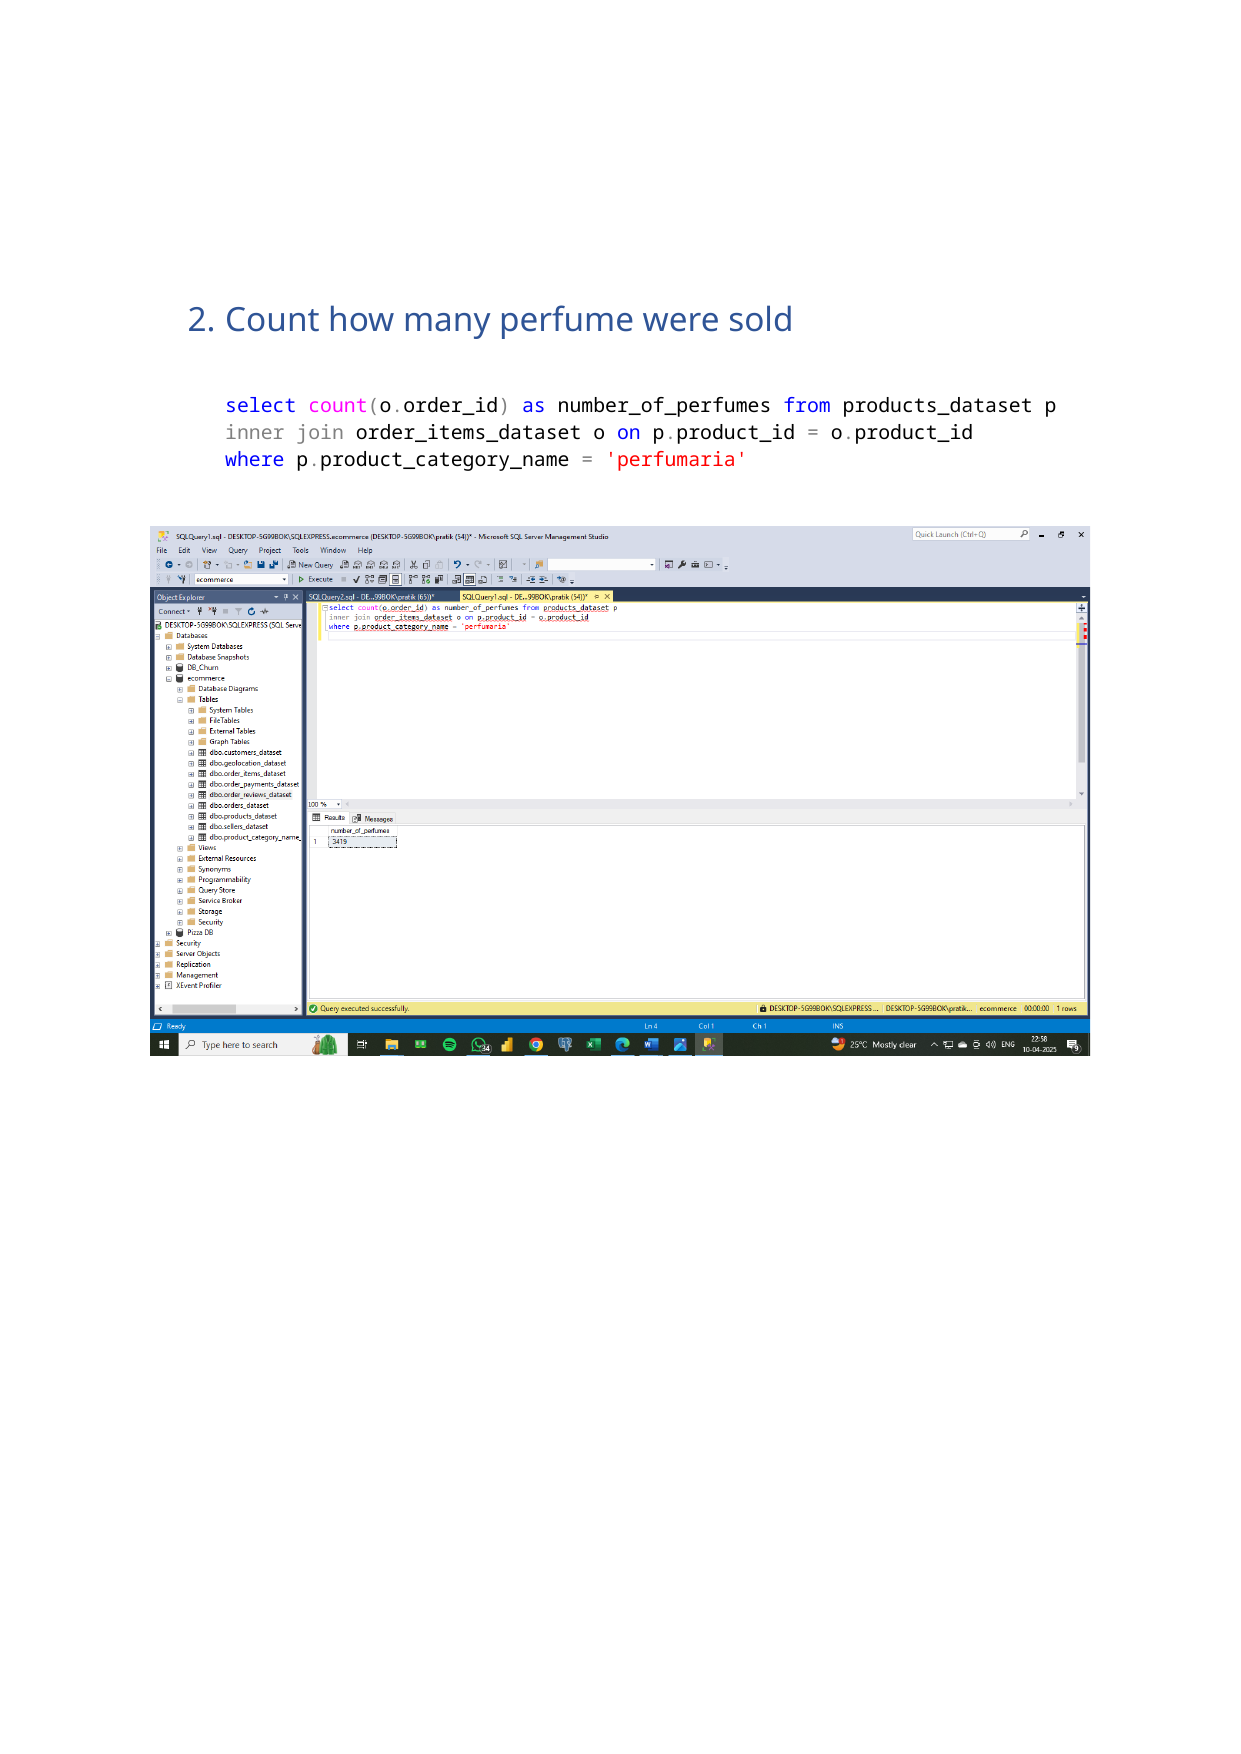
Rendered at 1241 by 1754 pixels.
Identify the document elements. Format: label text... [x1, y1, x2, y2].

subtitle Count how many perfume were sold [187, 296, 1090, 341]
list select count(o.order_id) as number_of_perfumes from products_dataset p [225, 392, 1090, 419]
picture [150, 526, 1091, 1056]
list inner join order_items_dataset o on p.product_id = o.product_id [225, 419, 1090, 446]
list where p.product_category_name = 'perfumaria' [225, 446, 1090, 473]
